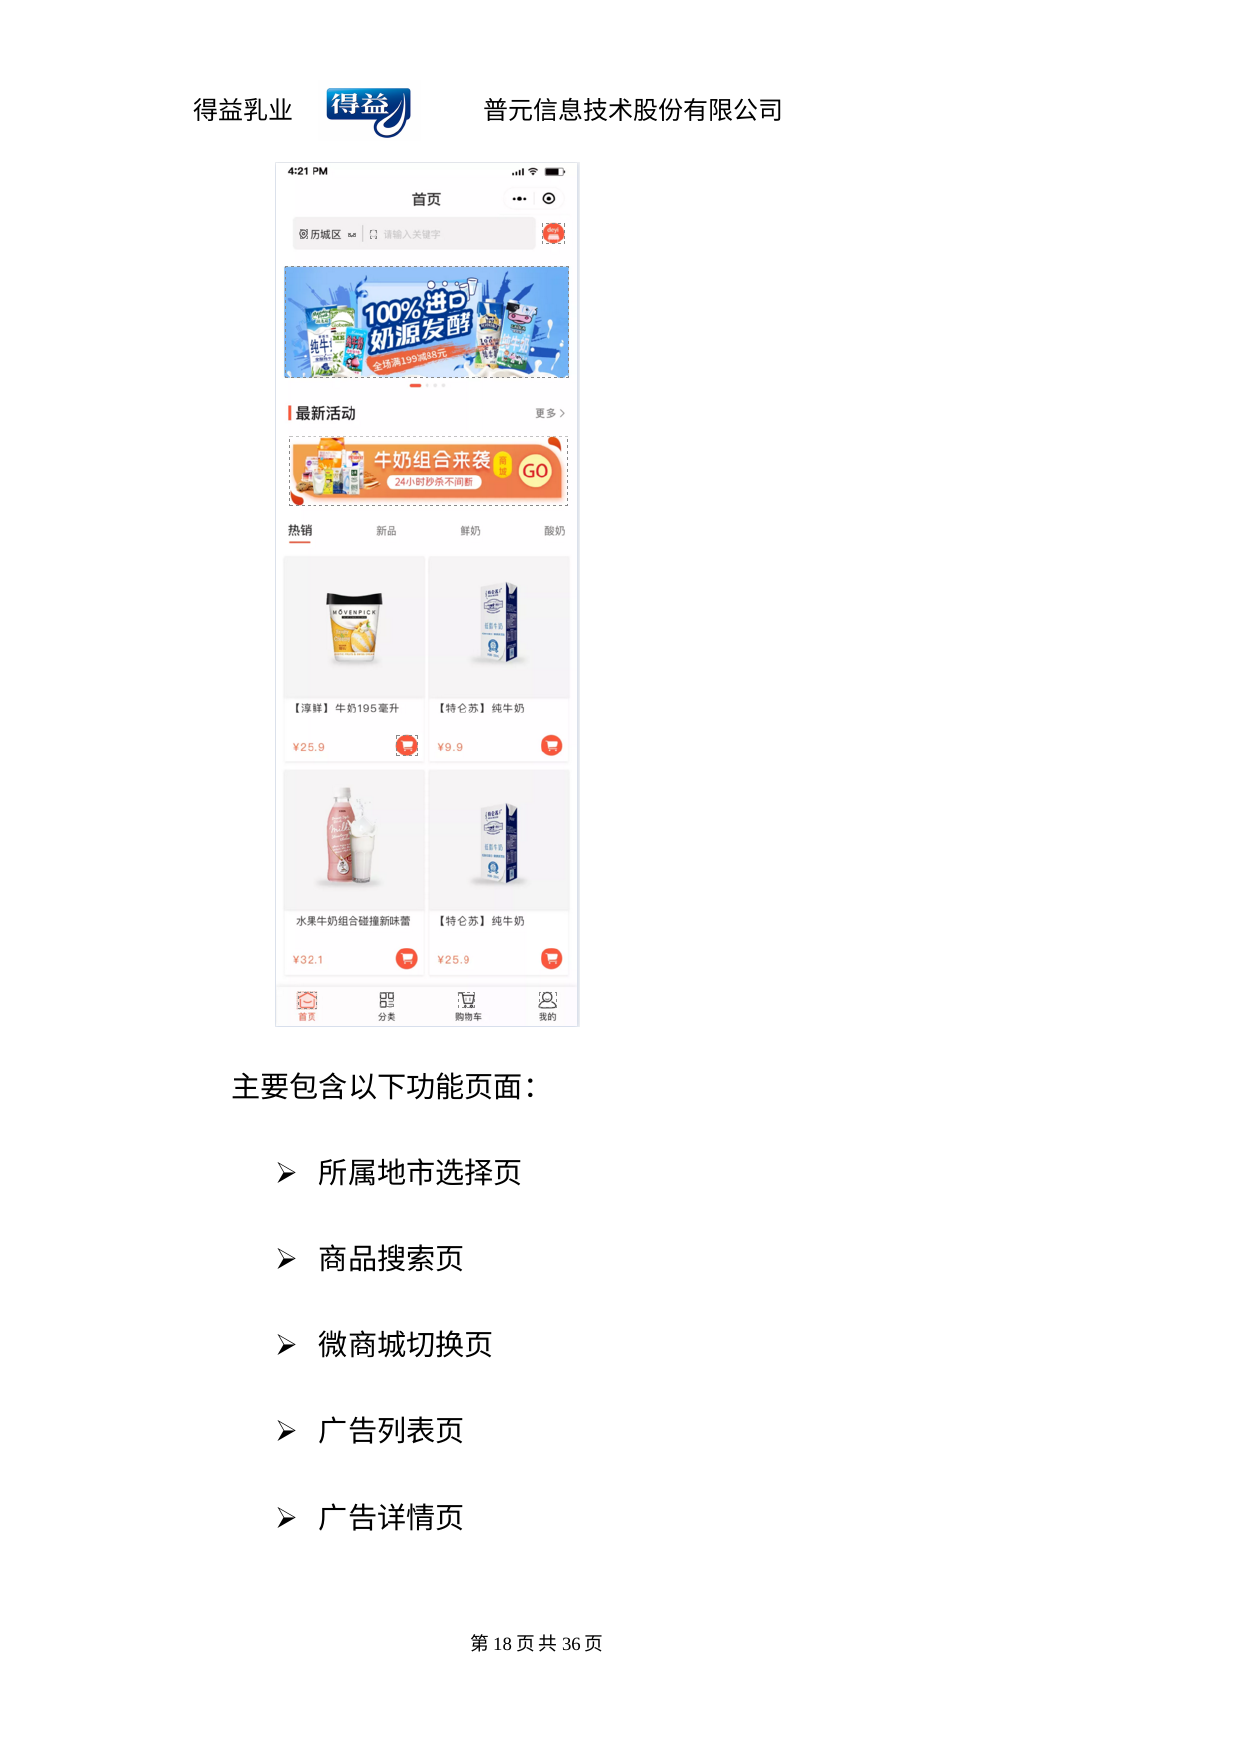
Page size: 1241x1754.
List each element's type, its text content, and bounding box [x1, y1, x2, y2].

picture [318, 80, 421, 141]
list 商品搜索页 [275, 1224, 1053, 1289]
text 主要包含以下功能页面： [187, 1052, 1053, 1117]
list 微商城切换页 [275, 1311, 1053, 1376]
list 所属地市选择页 [275, 1138, 1053, 1203]
list 广告列表页 [275, 1397, 1053, 1462]
picture [275, 162, 580, 1027]
list 广告详情页 [275, 1483, 1053, 1548]
